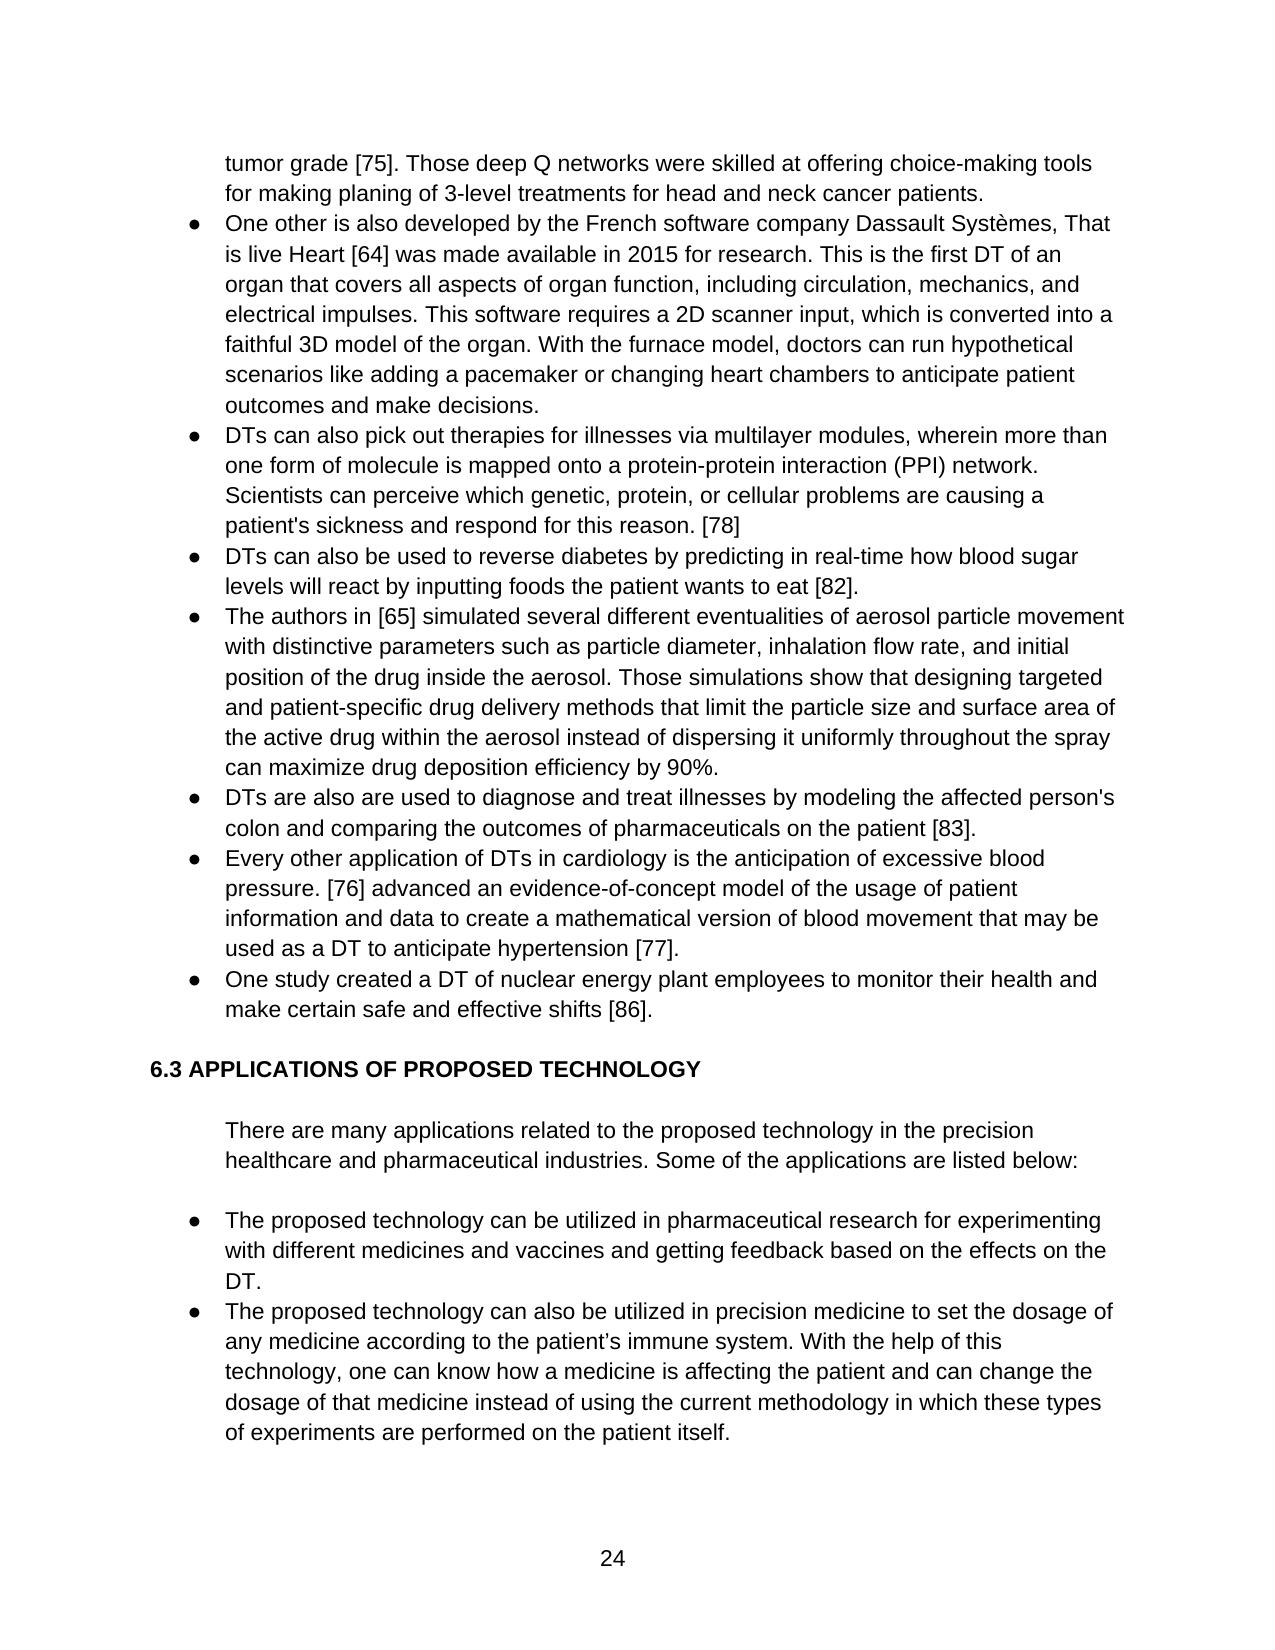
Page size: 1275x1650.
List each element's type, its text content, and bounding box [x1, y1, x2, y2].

list The authors in [65] simulated several different eventualities of aerosol particle movement with distinctive parameters such as particle diameter, inhalation flow rate, and initial position of the drug inside the aerosol. Those simulations show that designing targeted and patient-specific drug delivery methods that limit the particle size and surface area of ​​the active drug within the aerosol instead of dispersing it uniformly throughout the spray can maximize drug deposition efficiency by 90%. [187, 603, 1125, 781]
text There are many applications related to the proposed technology in the precision healthcare and pharmaceutical industries. Some of the applications are listed below: [225, 1117, 1125, 1173]
list One other is also developed by the French software company Dassault Systèmes, That is live Heart [64] was made available in 2015 for research. This is the first DT of an organ that covers all aspects of organ function, including circulation, mechanics, and electrical impulses. This software requires a 2D scanner input, which is converted into a faithful 3D model of the organ. With the furnace model, doctors can run hypothetical scenarios like adding a pacemaker or changing heart chambers to anticipate patient outcomes and make decisions. [187, 210, 1125, 418]
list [187, 150, 1125, 207]
list DTs can also be used to reverse diabetes by predicting in real-time how blood sugar levels will react by inputting foods the patient wants to eat [82]. [187, 543, 1125, 599]
list The proposed technology can be utilized in pharmaceutical research for experimenting with different medicines and vaccines and getting feedback based on the effects on the DT. [187, 1207, 1125, 1294]
list The proposed technology can also be utilized in precision medicine to set the dosage of any medicine according to the patient’s immune system. With the help of this technology, one can know how a medicine is affecting the patient and can change the dosage of that medicine instead of using the current methodology in which these types of experiments are performed on the patient itself. [187, 1298, 1125, 1445]
list One study created a DT of nuclear energy plant employees to monitor their health and make certain safe and effective shifts [86]. [187, 966, 1125, 1022]
list Every other application of DTs in cardiology is the anticipation of excessive blood pressure. [76] advanced an evidence-of-concept model of the usage of patient information and data to create a mathematical version of blood movement that may be used as a DT to anticipate hypertension [77]. [187, 845, 1125, 962]
list DTs are also are used to diagnose and treat illnesses by modeling the affected person's colon and comparing the outcomes of pharmaceuticals on the patient [83]. [187, 784, 1125, 841]
text 6.3 APPLICATIONS OF PROPOSED TECHNOLOGY [150, 1056, 1125, 1083]
list DTs can also pick out therapies for illnesses via multilayer modules, wherein more than one form of molecule is mapped onto a protein-protein interaction (PPI) network. Scientists can perceive which genetic, protein, or cellular problems are causing a patient's sickness and respond for this reason. [78] [187, 422, 1125, 539]
